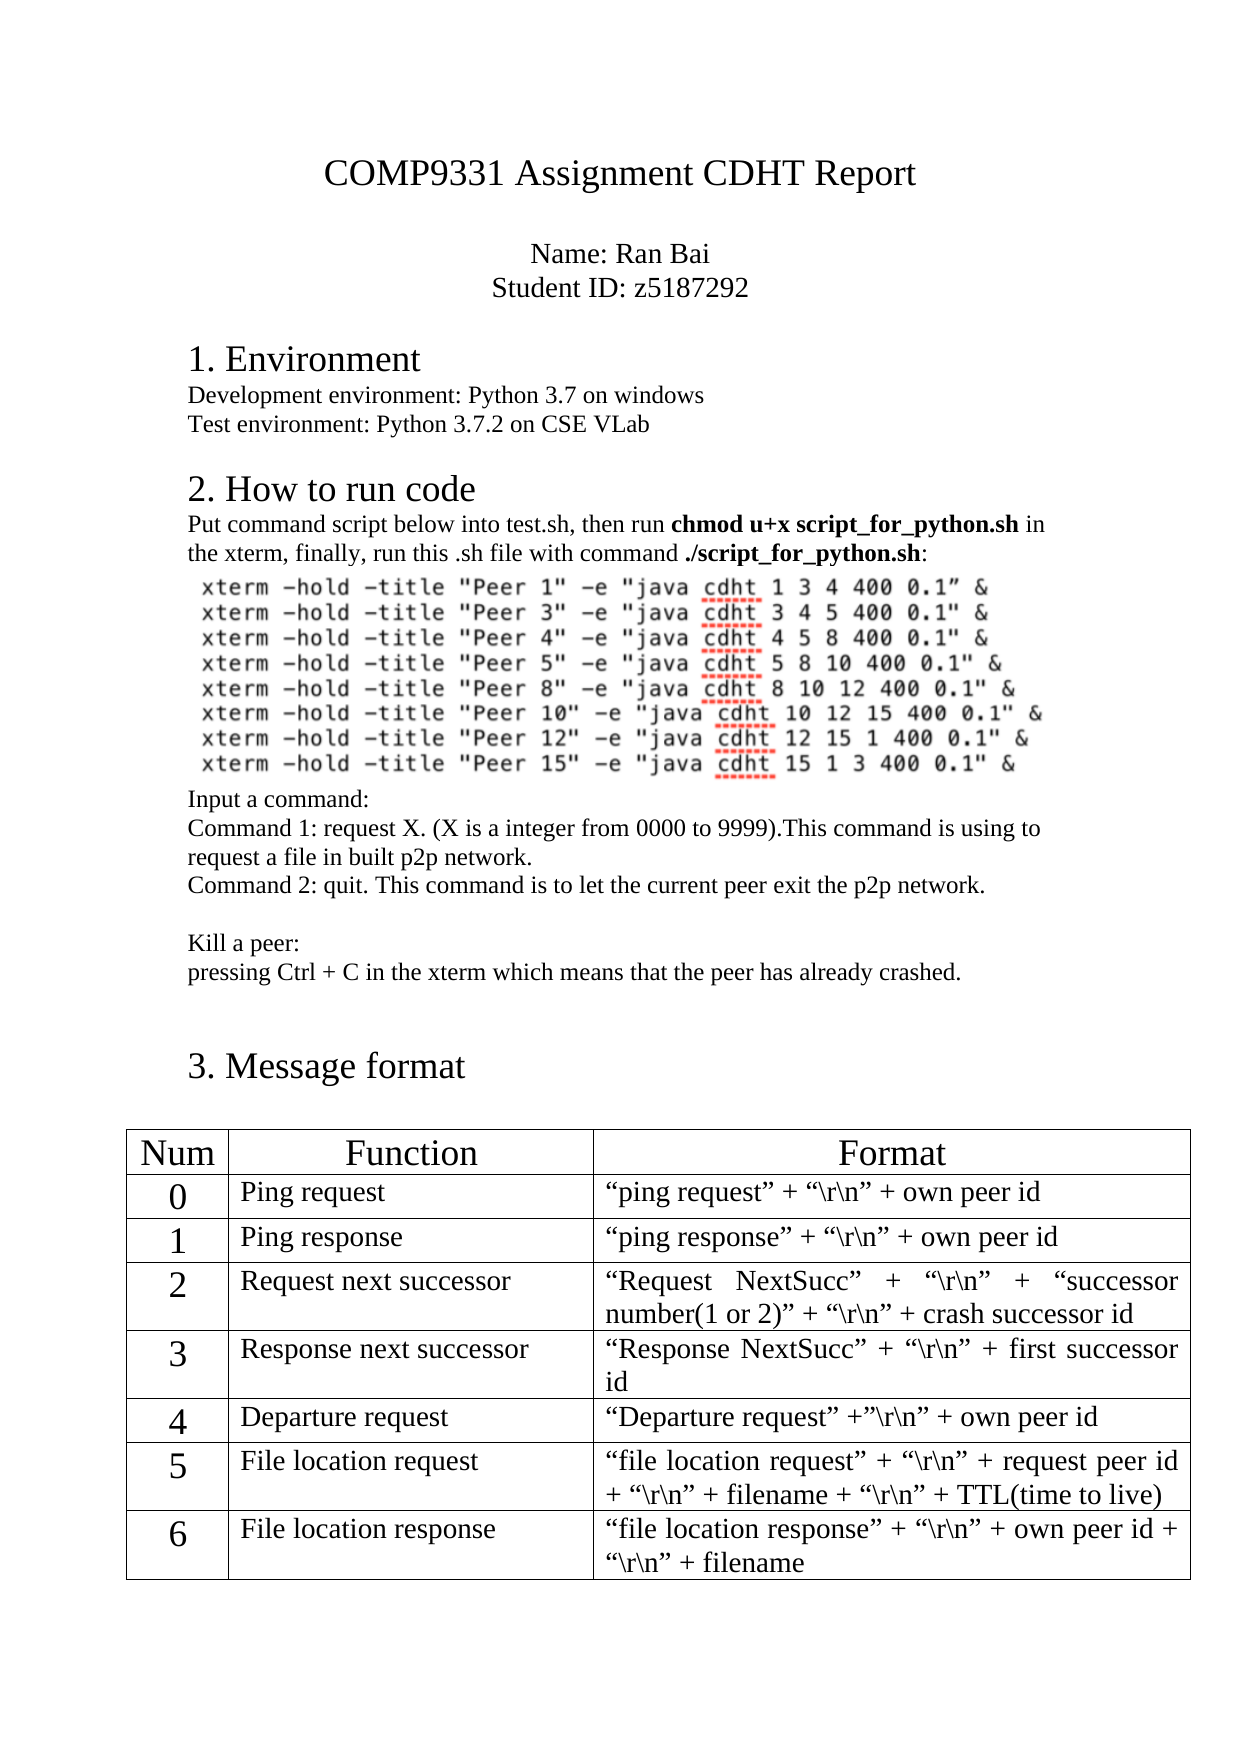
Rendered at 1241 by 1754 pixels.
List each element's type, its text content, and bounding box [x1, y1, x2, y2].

table_cell 3 [127, 1331, 228, 1398]
table_cell 6 [127, 1511, 228, 1578]
list Message format [187, 1043, 1053, 1086]
list Environment [187, 337, 1053, 380]
table_cell 2 [127, 1263, 228, 1330]
table_cell “Departure request” +”\r\n” + own peer id [594, 1399, 1190, 1442]
text Name: Ran Bai [187, 236, 1053, 270]
table_cell File location response [229, 1511, 593, 1578]
table_header Num [127, 1130, 228, 1173]
text Development environment: Python 3.7 on windows [187, 380, 1053, 409]
table_cell “ping request” + “\r\n” + own peer id [594, 1175, 1190, 1218]
text Command 2: quit. This command is to let the current peer exit the p2p network. [187, 871, 1053, 899]
table_header Function [229, 1130, 593, 1173]
table_cell Departure request [229, 1399, 593, 1442]
table_cell 5 [127, 1443, 228, 1510]
table_cell 1 [127, 1219, 228, 1262]
table_cell 4 [127, 1399, 228, 1442]
table_cell Request next successor [229, 1263, 593, 1330]
table_cell Ping response [229, 1219, 593, 1262]
text Student ID: z5187292 [187, 270, 1053, 303]
table_header Format [594, 1130, 1190, 1173]
table_cell “file location request” + “\r\n” + request peer id + “\r\n” + filename + “\r\n” + TTL(time to live) [594, 1443, 1190, 1510]
table_cell File location request [229, 1443, 593, 1510]
table_cell “ping response” + “\r\n” + own peer id [594, 1219, 1190, 1262]
table_cell “Response NextSucc” + “\r\n” + first successor id [594, 1331, 1190, 1398]
picture [187, 566, 1053, 785]
table_cell “Request NextSucc” + “\r\n” + “successor number(1 or 2)” + “\r\n” + crash successor id [594, 1263, 1190, 1330]
list How to run code [187, 466, 1053, 509]
table_cell 0 [127, 1175, 228, 1218]
text Input a command: [187, 785, 1053, 813]
text pressing Ctrl + C in the xterm which means that the peer has already crashed. [187, 957, 1053, 986]
text Put command script below into test.sh, then run chmod u+x script_for_python.sh in the xterm, finally, run this .sh file with command ./script_for_python.sh: [187, 509, 1053, 566]
text Command 1: request X. (X is a integer from 0000 to 9999).This command is using to request a file in built p2p network. [187, 813, 1053, 871]
table_cell Response next successor [229, 1331, 593, 1398]
text Kill a peer: [187, 928, 1053, 957]
table_cell “file location response” + “\r\n” + own peer id + “\r\n” + filename [594, 1511, 1190, 1578]
text COMP9331 Assignment CDHT Report [187, 150, 1053, 193]
table_cell Ping request [229, 1175, 593, 1218]
text Test environment: Python 3.7.2 on CSE VLab [187, 409, 1053, 437]
